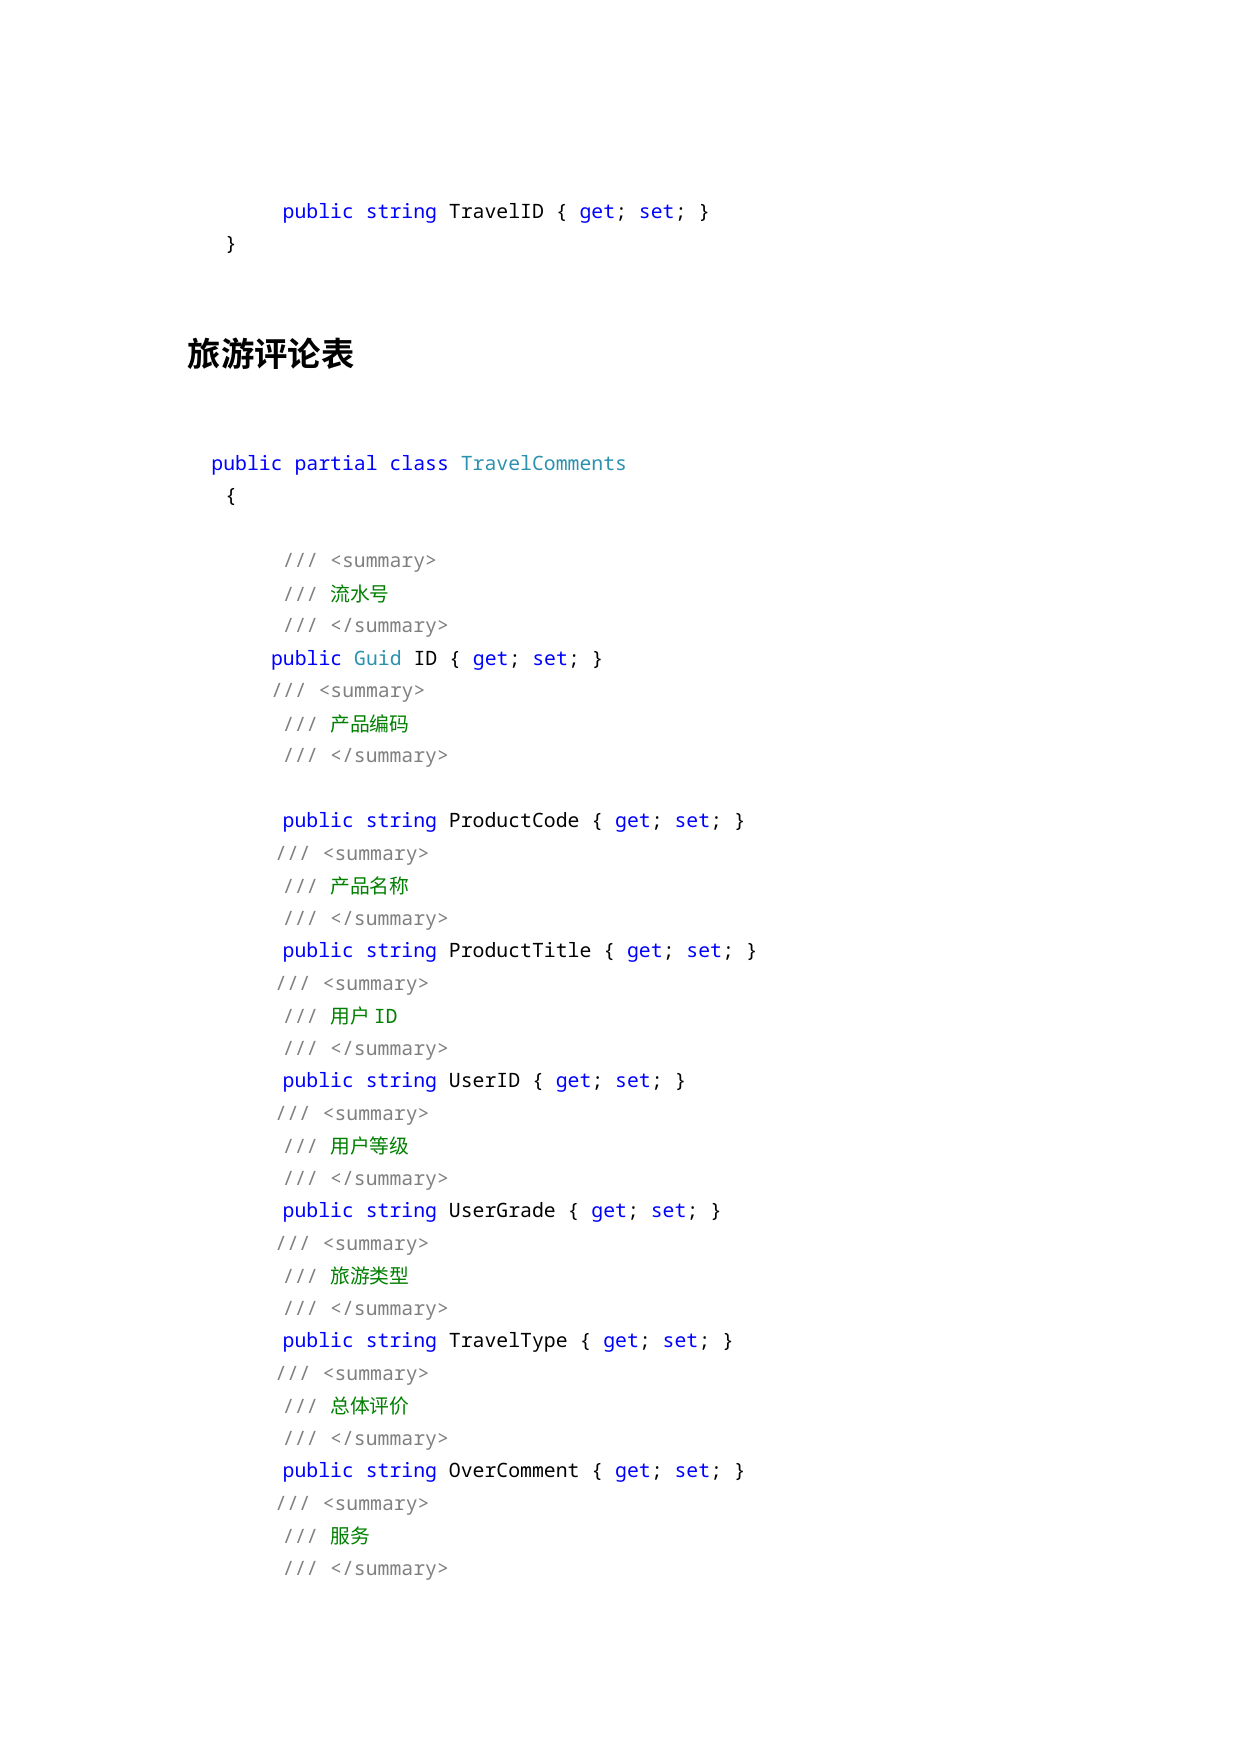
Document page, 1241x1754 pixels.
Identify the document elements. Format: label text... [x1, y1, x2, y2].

text /// </summary> [187, 1161, 1053, 1194]
text /// </summary> [187, 1421, 1053, 1454]
text /// <summary> [187, 1356, 1053, 1389]
text /// </summary> [187, 609, 1053, 641]
subtitle 旅游评论表 [187, 319, 1053, 384]
text public string OverComment { get; set; } [187, 1454, 1053, 1486]
text /// <summary> [187, 1486, 1053, 1519]
text /// 产品编码 [187, 706, 1053, 739]
text /// 用户ID [187, 999, 1053, 1031]
text public string ProductCode { get; set; } [187, 804, 1053, 836]
text public string UserGrade { get; set; } [187, 1194, 1053, 1226]
text public string ProductTitle { get; set; } [187, 934, 1053, 966]
text { [187, 479, 1053, 511]
text public string TravelType { get; set; } [187, 1324, 1053, 1356]
text /// 总体评价 [187, 1389, 1053, 1421]
text /// <summary> [187, 966, 1053, 999]
text /// </summary> [187, 901, 1053, 934]
text /// <summary> [187, 836, 1053, 869]
text /// </summary> [187, 1551, 1053, 1584]
text public Guid ID { get; set; } [231, 641, 1053, 674]
text /// </summary> [187, 1291, 1053, 1324]
text /// 用户等级 [187, 1129, 1053, 1161]
text /// </summary> [187, 739, 1053, 771]
text /// 旅游类型 [187, 1259, 1053, 1291]
text /// <summary> [187, 1226, 1053, 1259]
text public partial class TravelComments [187, 446, 1053, 479]
text /// 服务 [187, 1519, 1053, 1551]
text /// 产品名称 [187, 869, 1053, 901]
text } [187, 227, 1053, 259]
text /// <summary> [227, 674, 1053, 706]
text /// </summary> [187, 1031, 1053, 1064]
text public string TravelID { get; set; } [187, 194, 1053, 227]
text /// 流水号 [187, 576, 1053, 609]
text public string UserID { get; set; } [187, 1064, 1053, 1096]
text /// <summary> [187, 544, 1053, 576]
text /// <summary> [187, 1096, 1053, 1129]
